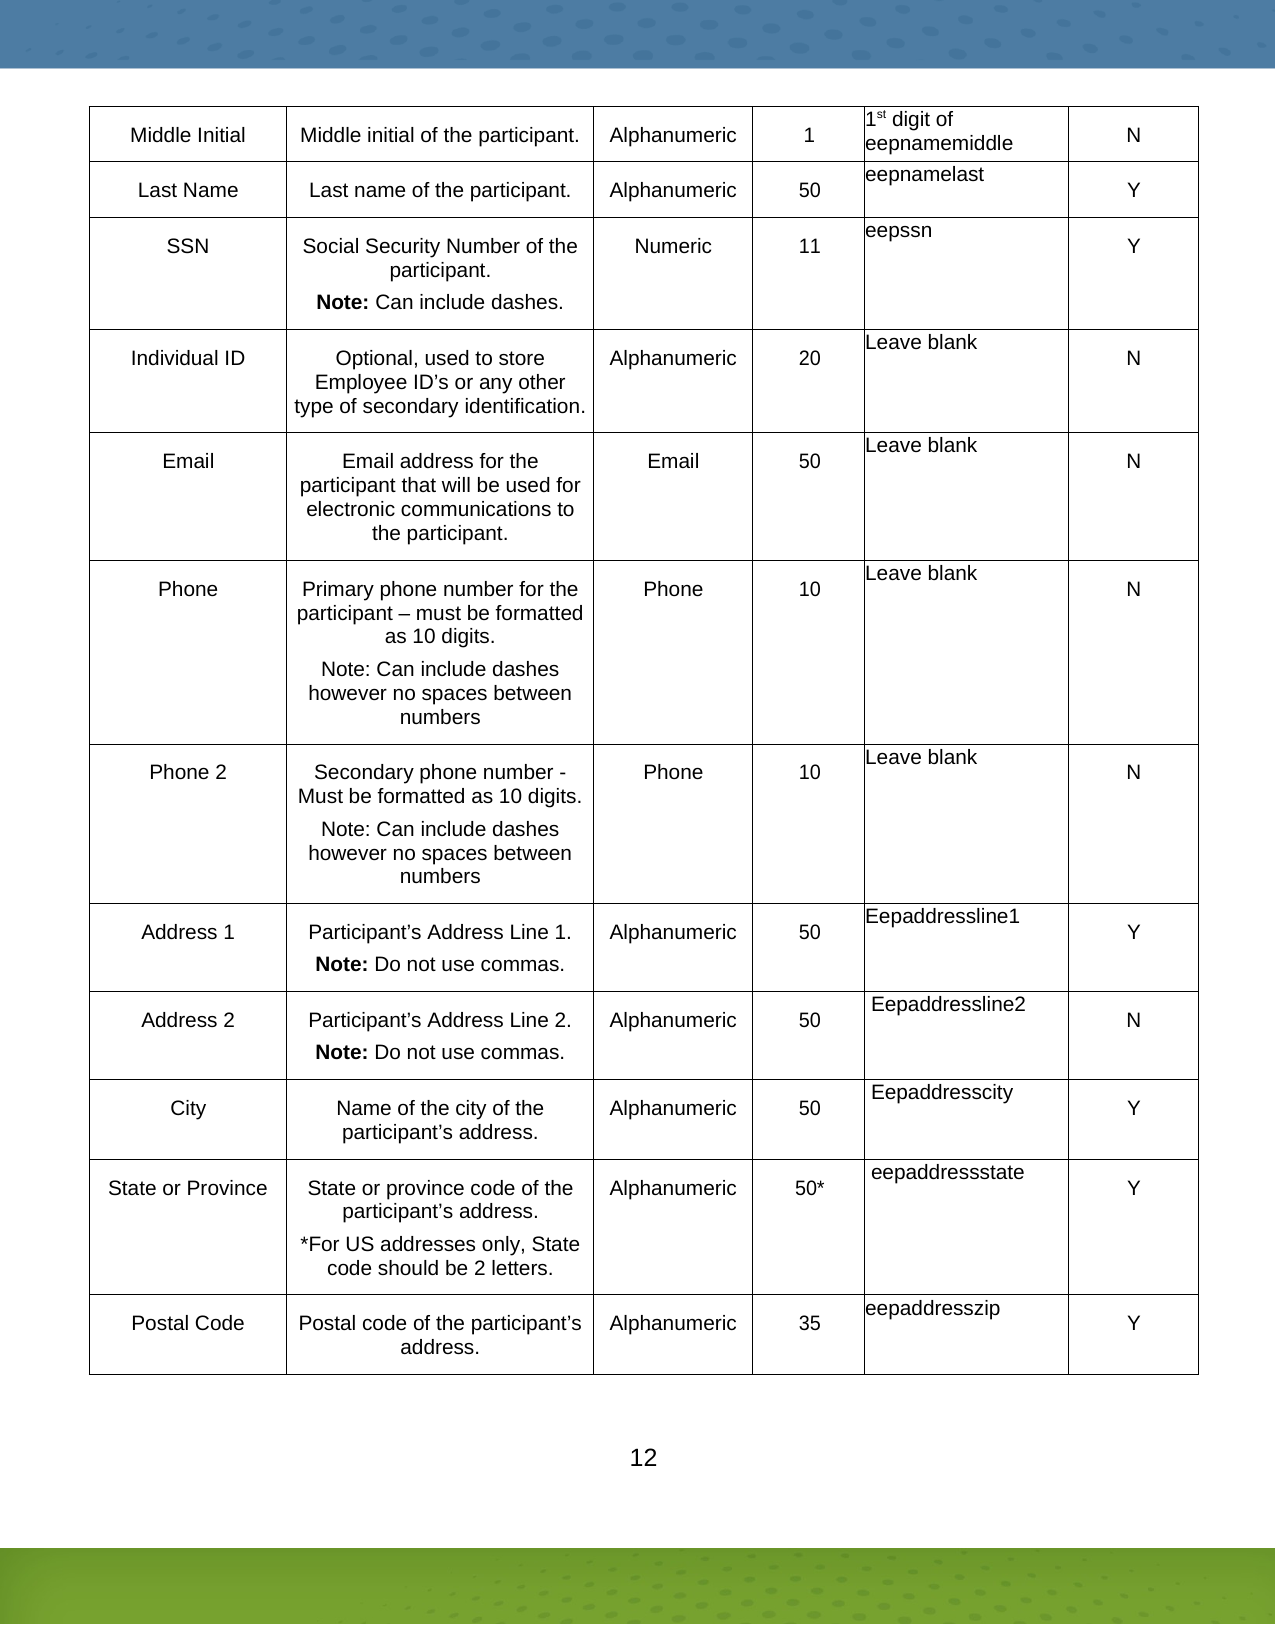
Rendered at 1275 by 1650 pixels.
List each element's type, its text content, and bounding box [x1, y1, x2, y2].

table_cell Y [1069, 904, 1198, 991]
table_cell Address 2 [90, 992, 286, 1079]
table_cell N [1069, 561, 1198, 743]
table_cell N [1069, 992, 1198, 1079]
table_cell Leave blank [865, 433, 1068, 560]
table_cell Eepaddressline2 [865, 992, 1068, 1079]
table_cell State or Province [90, 1160, 286, 1294]
table_cell eepnamelast [865, 162, 1068, 217]
table_cell 35 [753, 1295, 864, 1374]
table_cell Email [594, 433, 752, 560]
table_cell Secondary phone number - Must be formatted as 10 digits. Note: Can include dashes however no spaces between numbers [287, 745, 593, 903]
table_cell Phone [594, 561, 752, 743]
table_cell Alphanumeric [594, 162, 752, 217]
table_cell Last Name [90, 162, 286, 217]
table_cell Leave blank [865, 561, 1068, 743]
table_cell N [1069, 433, 1198, 560]
table_cell 10 [753, 745, 864, 903]
table_cell Leave blank [865, 745, 1068, 903]
table_cell Y [1069, 162, 1198, 217]
table_cell Individual ID [90, 330, 286, 432]
table_cell eepssn [865, 218, 1068, 329]
table_cell 50 [753, 992, 864, 1079]
table_header Middle initial of the participant. [287, 107, 593, 161]
table_cell Social Security Number of the participant. Note: Can include dashes. [287, 218, 593, 329]
table_cell Participant’s Address Line 2. Note: Do not use commas. [287, 992, 593, 1079]
table_cell City [90, 1080, 286, 1159]
table_cell N [1069, 330, 1198, 432]
table_cell Eepaddresscity [865, 1080, 1068, 1159]
table_cell Y [1069, 1295, 1198, 1374]
table_header 1 [753, 107, 864, 161]
table_cell Alphanumeric [594, 330, 752, 432]
table_cell 50* [753, 1160, 864, 1294]
table_cell Email [90, 433, 286, 560]
table_cell 50 [753, 433, 864, 560]
picture [0, 0, 1275, 69]
table_cell Phone 2 [90, 745, 286, 903]
table_cell SSN [90, 218, 286, 329]
table_cell Participant’s Address Line 1. Note: Do not use commas. [287, 904, 593, 991]
table_cell eepaddressstate [865, 1160, 1068, 1294]
table_cell Phone [594, 745, 752, 903]
table_cell Postal Code [90, 1295, 286, 1374]
table_cell Optional, used to store Employee ID’s or any other type of secondary identification. [287, 330, 593, 432]
table_cell Leave blank [865, 330, 1068, 432]
table_cell N [1069, 745, 1198, 903]
table_cell Phone [90, 561, 286, 743]
table_cell 50 [753, 1080, 864, 1159]
table_cell Primary phone number for the participant – must be formatted as 10 digits. Note: Can include dashes however no spaces between numbers [287, 561, 593, 743]
table_cell Y [1069, 1080, 1198, 1159]
table_header 1st digit of eepnamemiddle [865, 107, 1068, 161]
table_cell Numeric [594, 218, 752, 329]
table_cell Y [1069, 218, 1198, 329]
table_cell 11 [753, 218, 864, 329]
table_cell Eepaddressline1 [865, 904, 1068, 991]
table_cell 20 [753, 330, 864, 432]
table_cell Name of the city of the participant’s address. [287, 1080, 593, 1159]
table_cell Postal code of the participant’s address. [287, 1295, 593, 1374]
table_cell Alphanumeric [594, 992, 752, 1079]
table_cell Last name of the participant. [287, 162, 593, 217]
table_header N [1069, 107, 1198, 161]
table_cell Address 1 [90, 904, 286, 991]
table_cell eepaddresszip [865, 1295, 1068, 1374]
table_cell State or province code of the participant’s address. *For US addresses only, State code should be 2 letters. [287, 1160, 593, 1294]
table_cell 50 [753, 162, 864, 217]
table_cell 50 [753, 904, 864, 991]
table_cell Alphanumeric [594, 1160, 752, 1294]
table_cell Email address for the participant that will be used for electronic communications to the participant. [287, 433, 593, 560]
table_header Middle Initial [90, 107, 286, 161]
picture [0, 1548, 1275, 1624]
table_cell 10 [753, 561, 864, 743]
table_header Alphanumeric [594, 107, 752, 161]
table_cell Alphanumeric [594, 904, 752, 991]
table_cell Alphanumeric [594, 1080, 752, 1159]
table_cell Y [1069, 1160, 1198, 1294]
table_cell Alphanumeric [594, 1295, 752, 1374]
